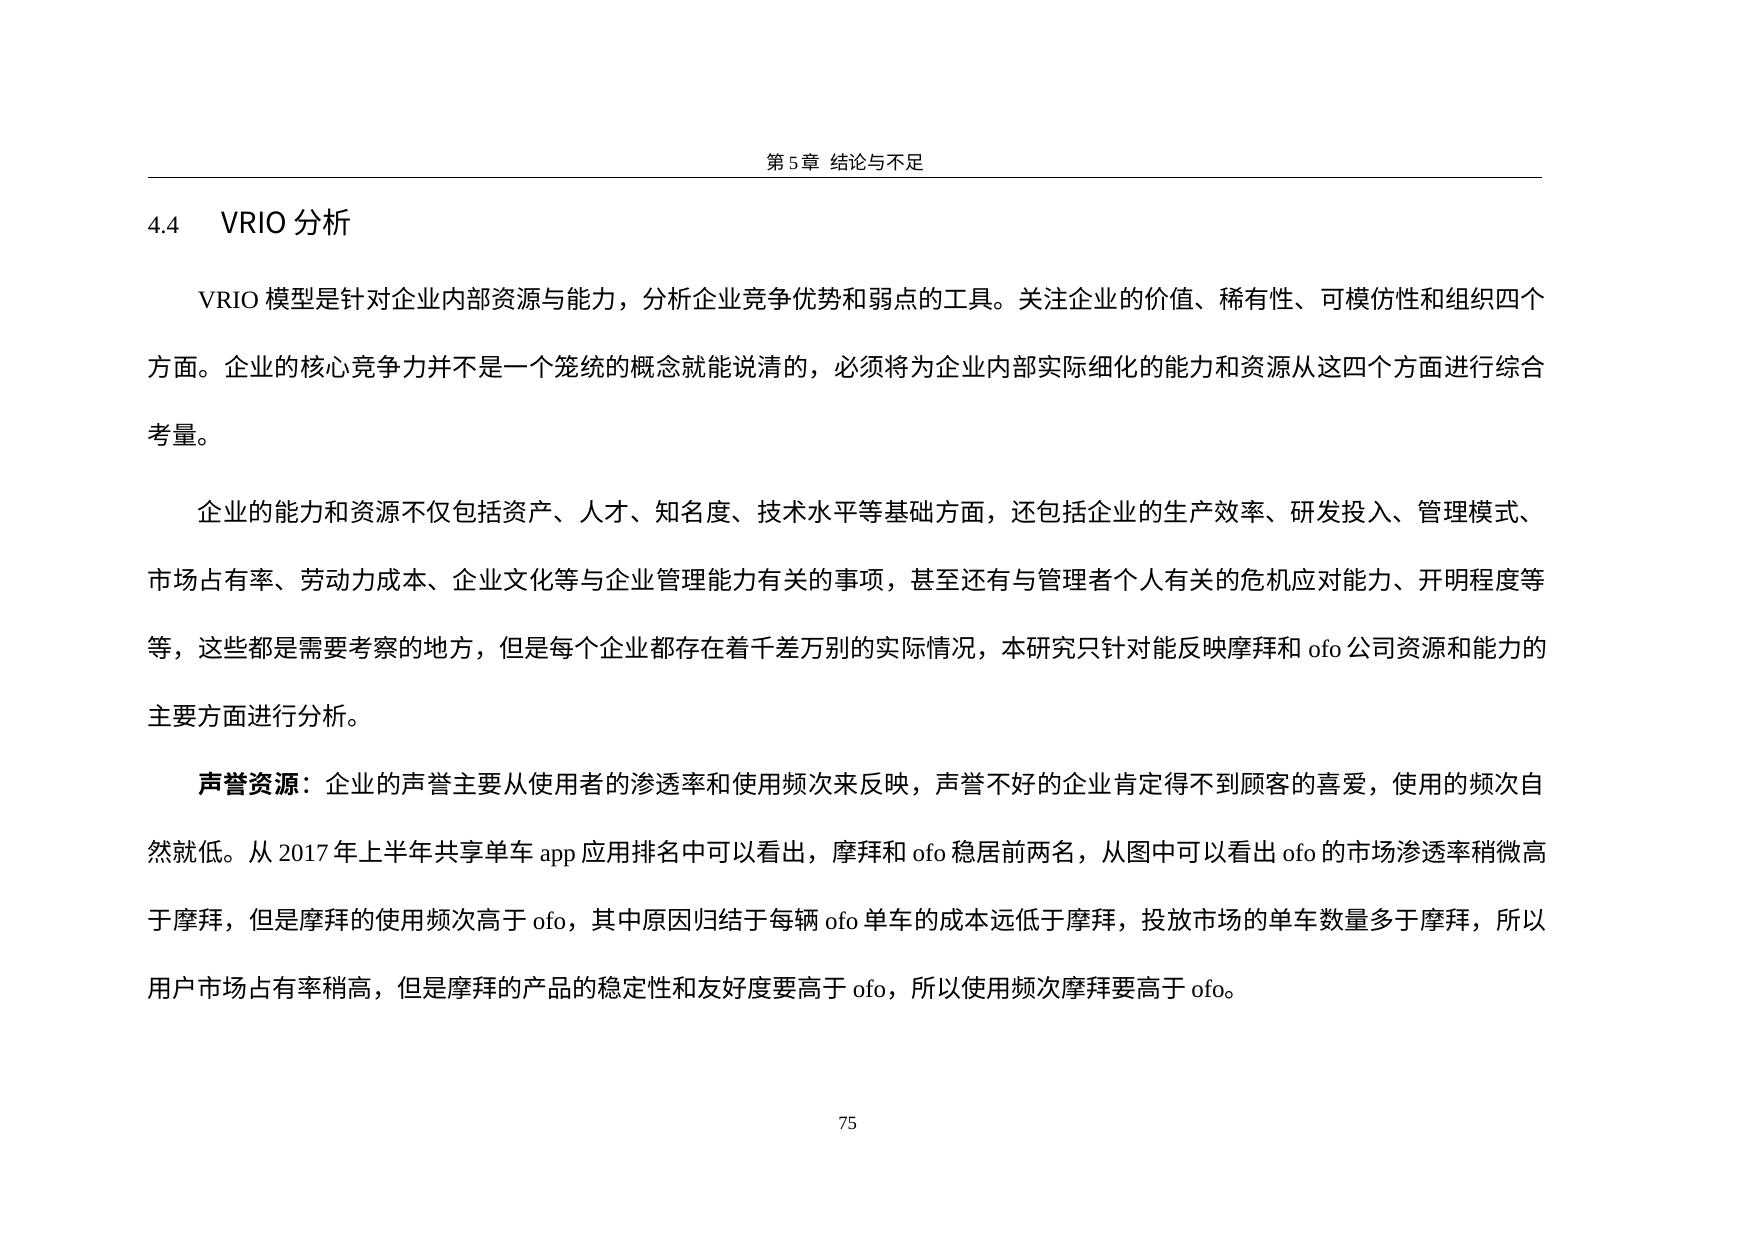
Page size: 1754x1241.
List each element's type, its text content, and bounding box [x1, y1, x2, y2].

text 企业的能力和资源不仅包括资产、人才、知名度、技术水平等基础方面，还包括企业的生产效率、研发投入、管理模式、市场占有率、劳动力成本、企业文化等与企业管理能力有关的事项，甚至还有与管理者个人有关的危机应对能力、开明程度等等，这些都是需要考察的地方，但是每个企业都存在着千差万别的实际情况，本研究只针对能反映摩拜和ofo公司资源和能力的主要方面进行分析。 [148, 476, 1547, 749]
subtitle VRIO 模型是针对企业内部资源与能力，分析企业竞争优势和弱点的工具。关注企业的价值、稀有性、可模仿性和组织四个方面。企业的核心竞争力并不是一个笼统的概念就能说清的，必须将为企业内部实际细化的能力和资源从这四个方面进行综合考量。 [148, 263, 1547, 468]
subtitle VRIO分析 [148, 187, 1547, 255]
text 声誉资源：企业的声誉主要从使用者的渗透率和使用频次来反映，声誉不好的企业肯定得不到顾客的喜爱，使用的频次自然就低。从2017年上半年共享单车app应用排名中可以看出，摩拜和ofo稳居前两名，从图中可以看出ofo的市场渗透率稍微高于摩拜，但是摩拜的使用频次高于ofo，其中原因归结于每辆ofo单车的成本远低于摩拜，投放市场的单车数量多于摩拜，所以用户市场占有率稍高，但是摩拜的产品的稳定性和友好度要高于ofo，所以使用频次摩拜要高于ofo。 [148, 749, 1547, 1021]
